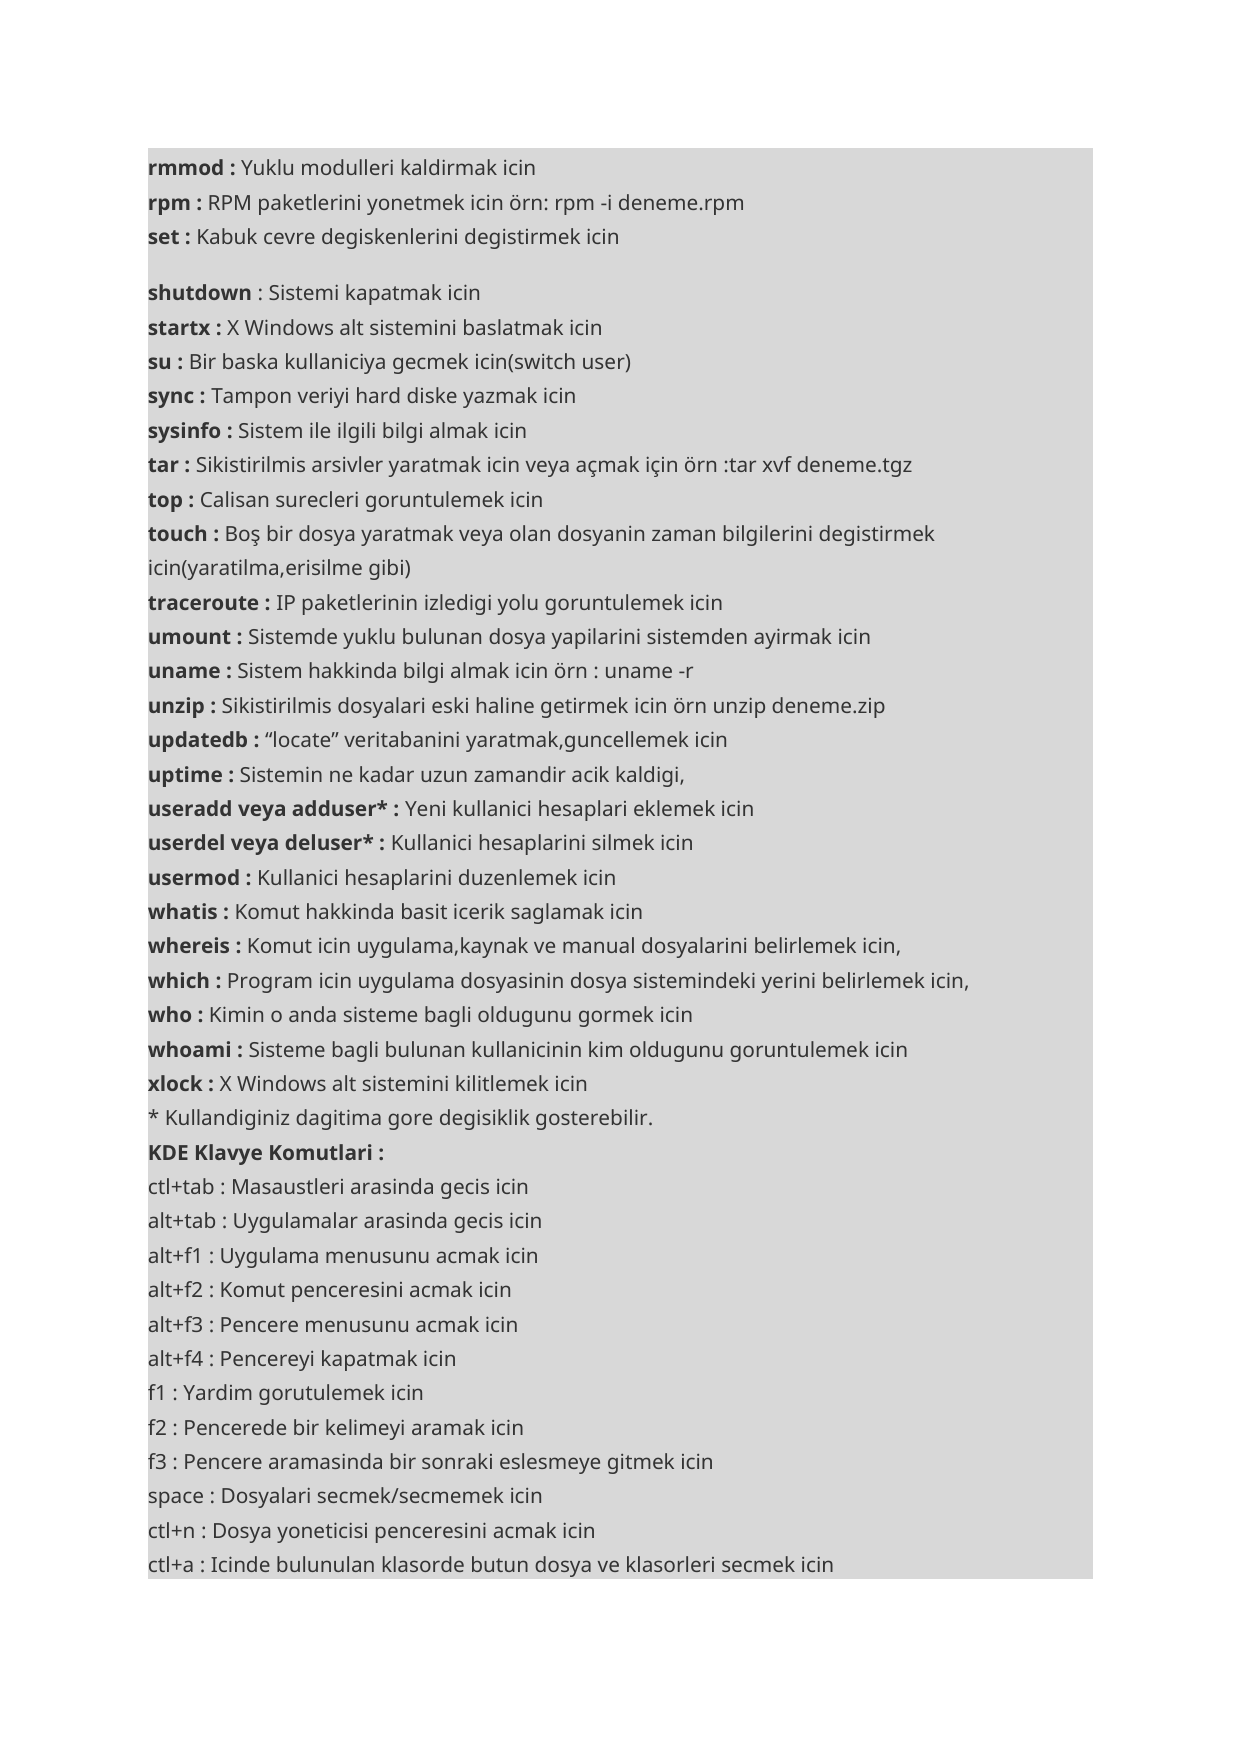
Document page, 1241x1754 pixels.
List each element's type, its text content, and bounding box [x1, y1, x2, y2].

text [148, 1166, 1093, 1579]
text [148, 148, 1093, 1132]
text KDE Klavye Komutlari : [148, 1132, 1093, 1166]
